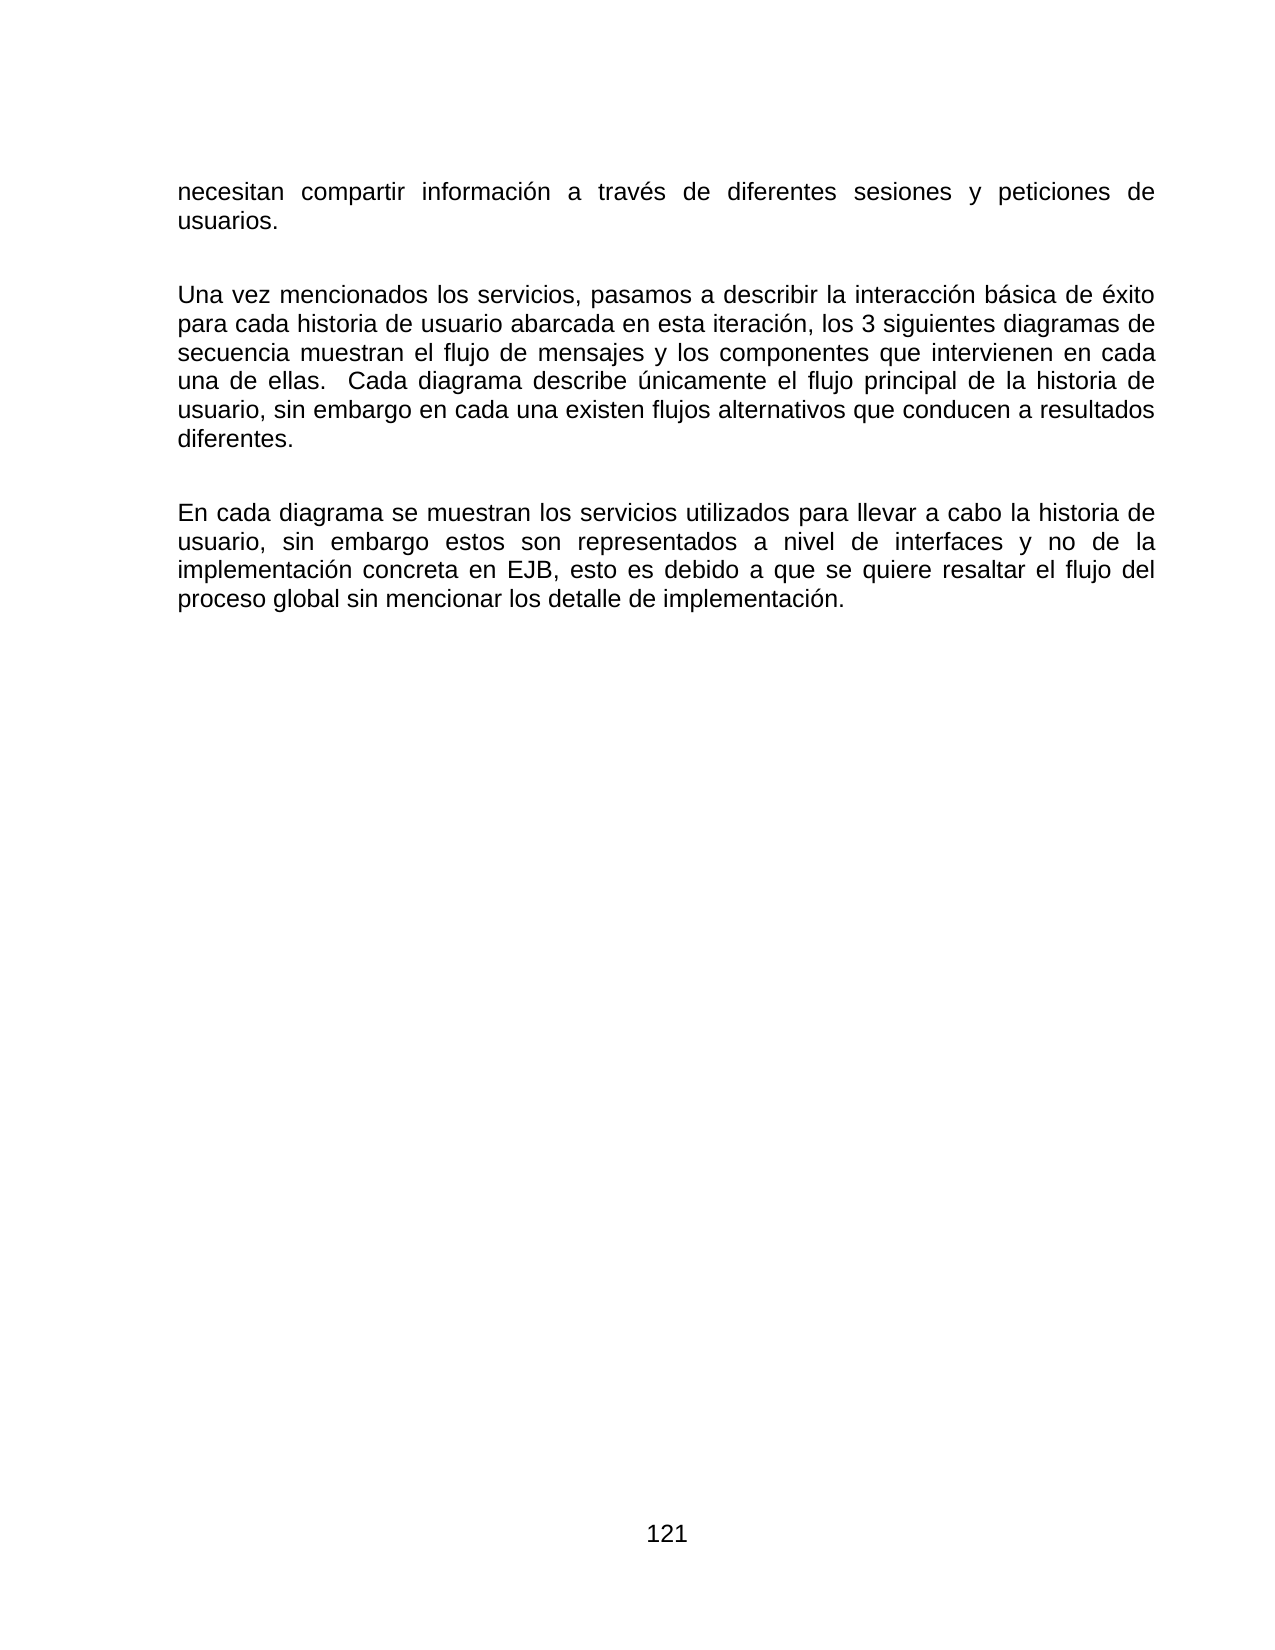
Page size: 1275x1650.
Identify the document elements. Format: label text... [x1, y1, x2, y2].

text Una vez mencionados los servicios, pasamos a describir la interacción básica de éxito para cada historia de usuario abarcada en esta iteración, los 3 siguientes diagramas de secuencia muestran el flujo de mensajes y los componentes que intervienen en cada una de ellas. Cada diagrama describe únicamente el flujo principal de la historia de usuario, sin embargo en cada una existen flujos alternativos que conducen a resultados diferentes. [177, 280, 1157, 453]
text En cada diagrama se muestran los servicios utilizados para llevar a cabo la historia de usuario, sin embargo estos son representados a nivel de interfaces y no de la implementación concreta en EJB, esto es debido a que se quiere resaltar el flujo del proceso global sin mencionar los detalle de implementación. [177, 498, 1157, 613]
